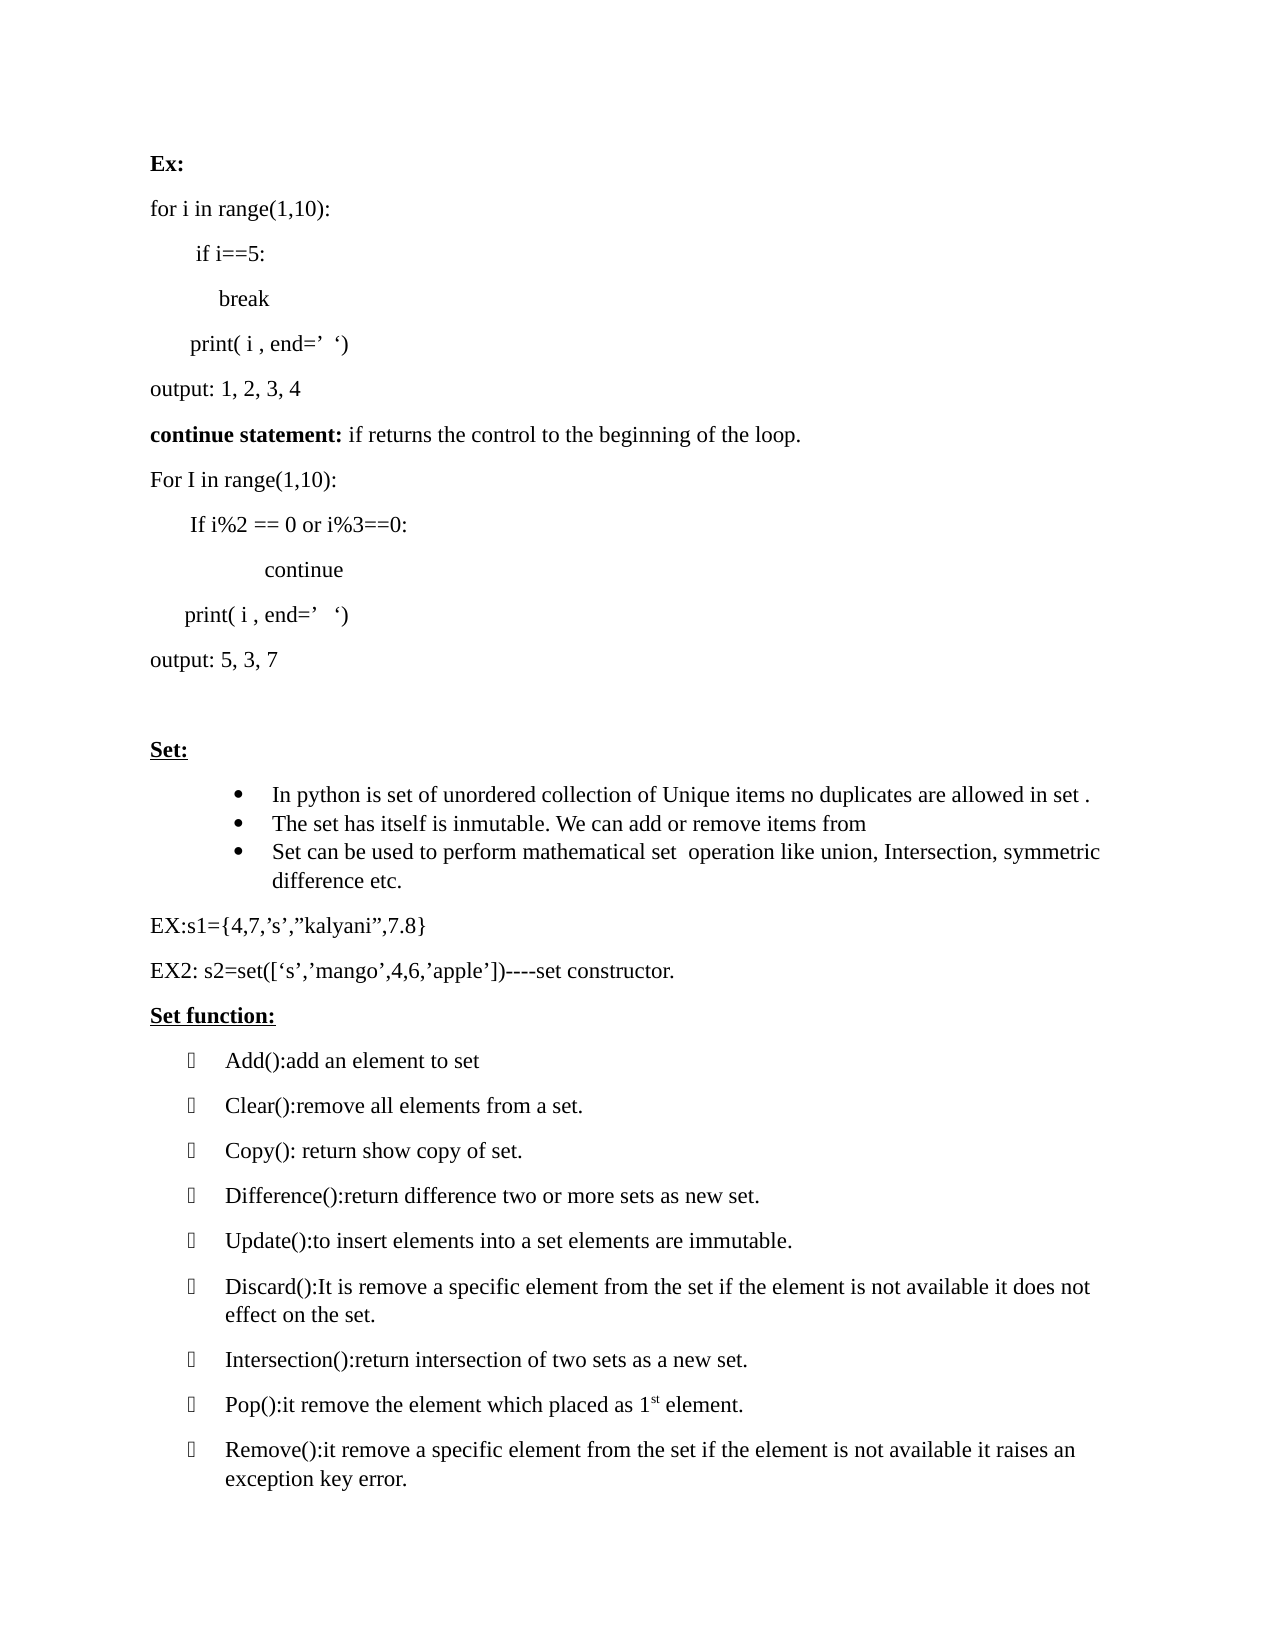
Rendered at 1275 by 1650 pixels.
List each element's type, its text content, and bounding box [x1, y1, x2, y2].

list Update():to insert elements into a set elements are immutable. [187, 1228, 1125, 1254]
text continue [150, 556, 1125, 582]
list Add():add an element to set [187, 1047, 1125, 1073]
list Difference():return difference two or more sets as new set. [187, 1182, 1125, 1209]
list Set can be used to perform mathematical set operation like union, Intersection, symmetric difference etc. [234, 838, 1125, 893]
text Set: [150, 736, 1125, 763]
list Copy(): return show copy of set. [187, 1137, 1125, 1164]
text For I in range(1,10): [150, 466, 1125, 492]
list Intersection():return intersection of two sets as a new set. [187, 1346, 1125, 1373]
text continue statement: if returns the control to the beginning of the loop. [150, 421, 1125, 447]
list Remove():it remove a specific element from the set if the element is not available it raises an exception key error. [187, 1436, 1125, 1491]
text EX2: s2=set([‘s’,’mango’,4,6,’apple’])----set constructor. [150, 957, 1125, 983]
list Discard():It is remove a specific element from the set if the element is not available it does not effect on the set. [187, 1273, 1125, 1327]
text if i==5: [150, 240, 1125, 267]
list Clear():remove all elements from a set. [187, 1092, 1125, 1119]
text print( i , end=’ ‘) [150, 330, 1125, 357]
text Ex: [150, 150, 1125, 176]
list Pop():it remove the element which placed as 1st element. [187, 1391, 1125, 1418]
text EX:s1={4,7,’s’,”kalyani”,7.8} [150, 912, 1125, 938]
text print( i , end=’ ‘) [150, 601, 1125, 627]
text break [150, 285, 1125, 312]
text If i%2 == 0 or i%3==0: [150, 511, 1125, 537]
text Set function: [150, 1002, 1125, 1028]
list The set has itself is inmutable. We can add or remove items from [234, 810, 1125, 836]
list In python is set of unordered collection of Unique items no duplicates are allowed in set . [234, 781, 1125, 808]
text for i in range(1,10): [150, 195, 1125, 221]
text output: 5, 3, 7 [150, 646, 1125, 672]
text output: 1, 2, 3, 4 [150, 376, 1125, 402]
